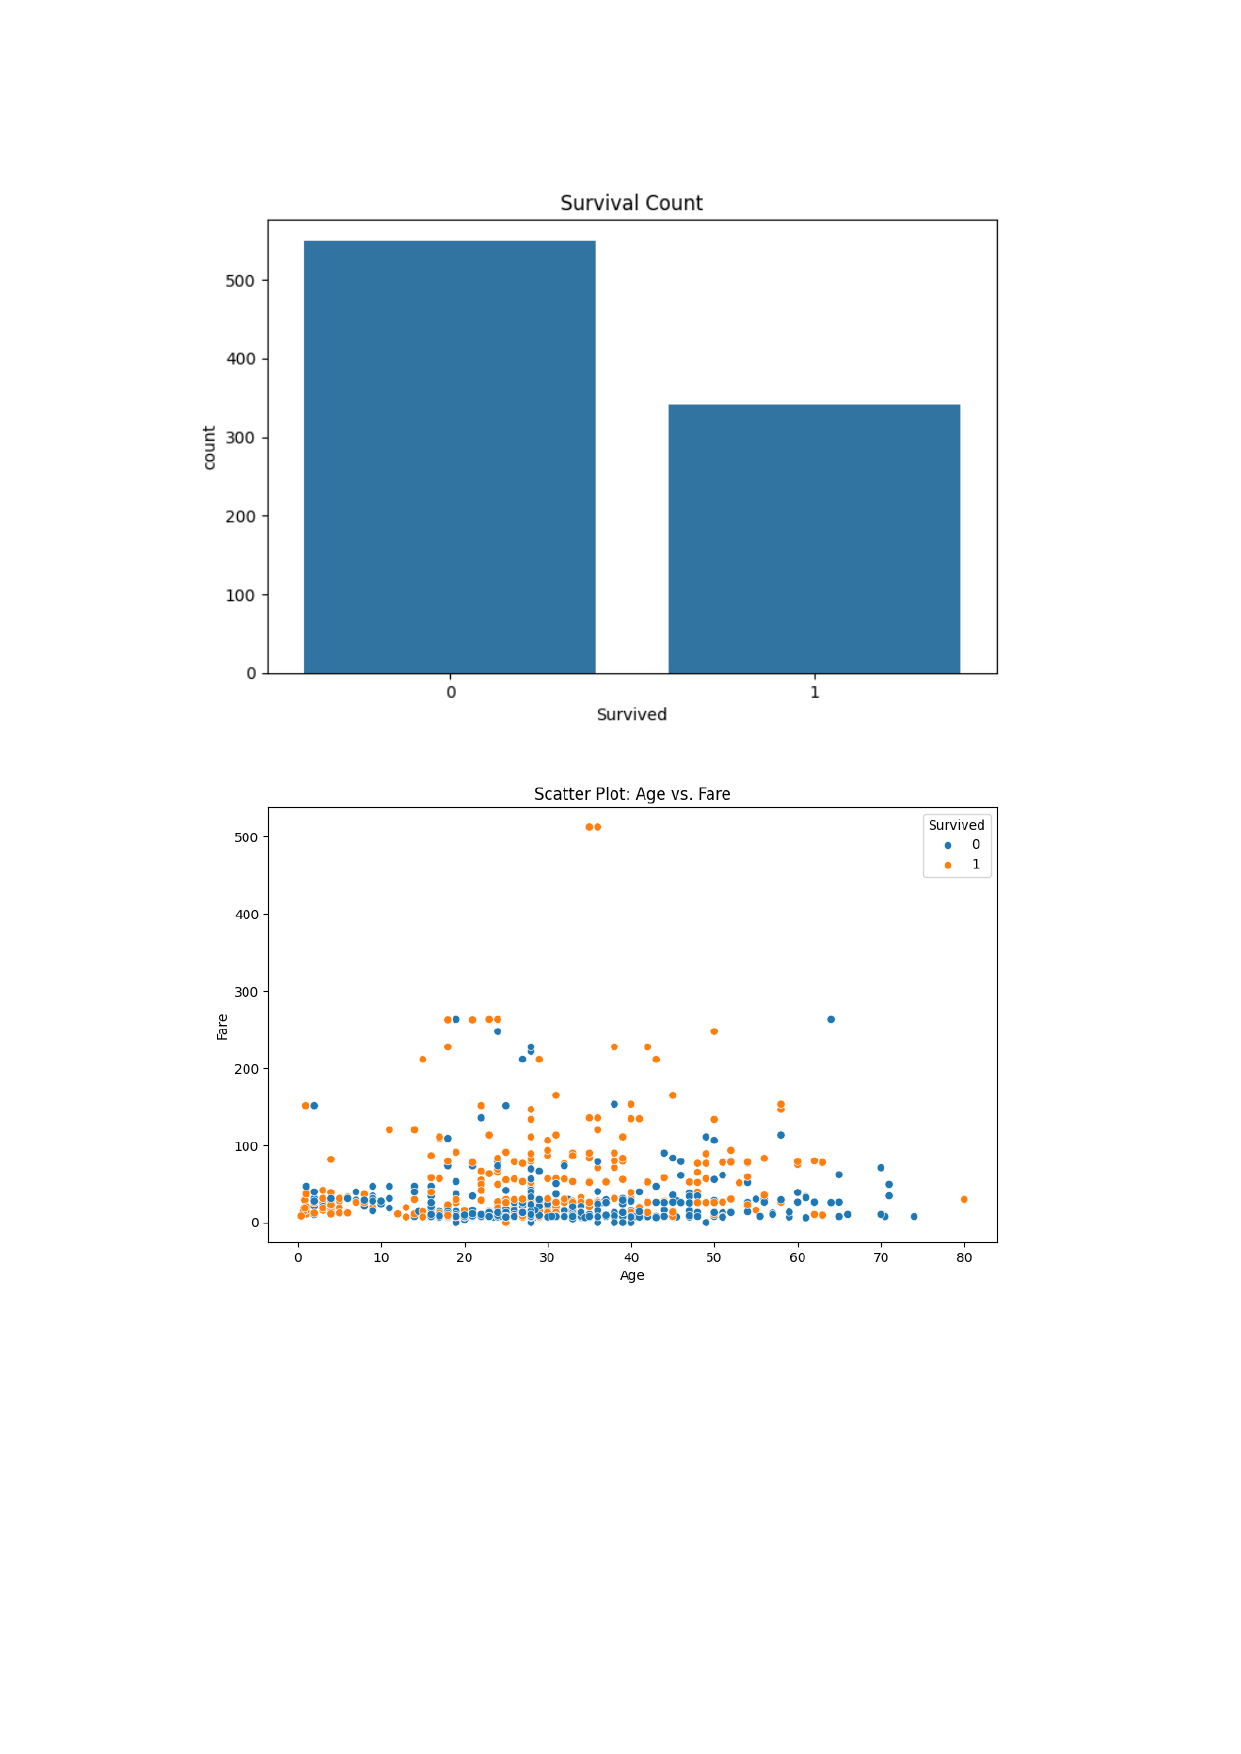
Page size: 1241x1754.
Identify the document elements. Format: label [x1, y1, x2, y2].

picture [150, 739, 1091, 1304]
picture [150, 150, 1091, 738]
